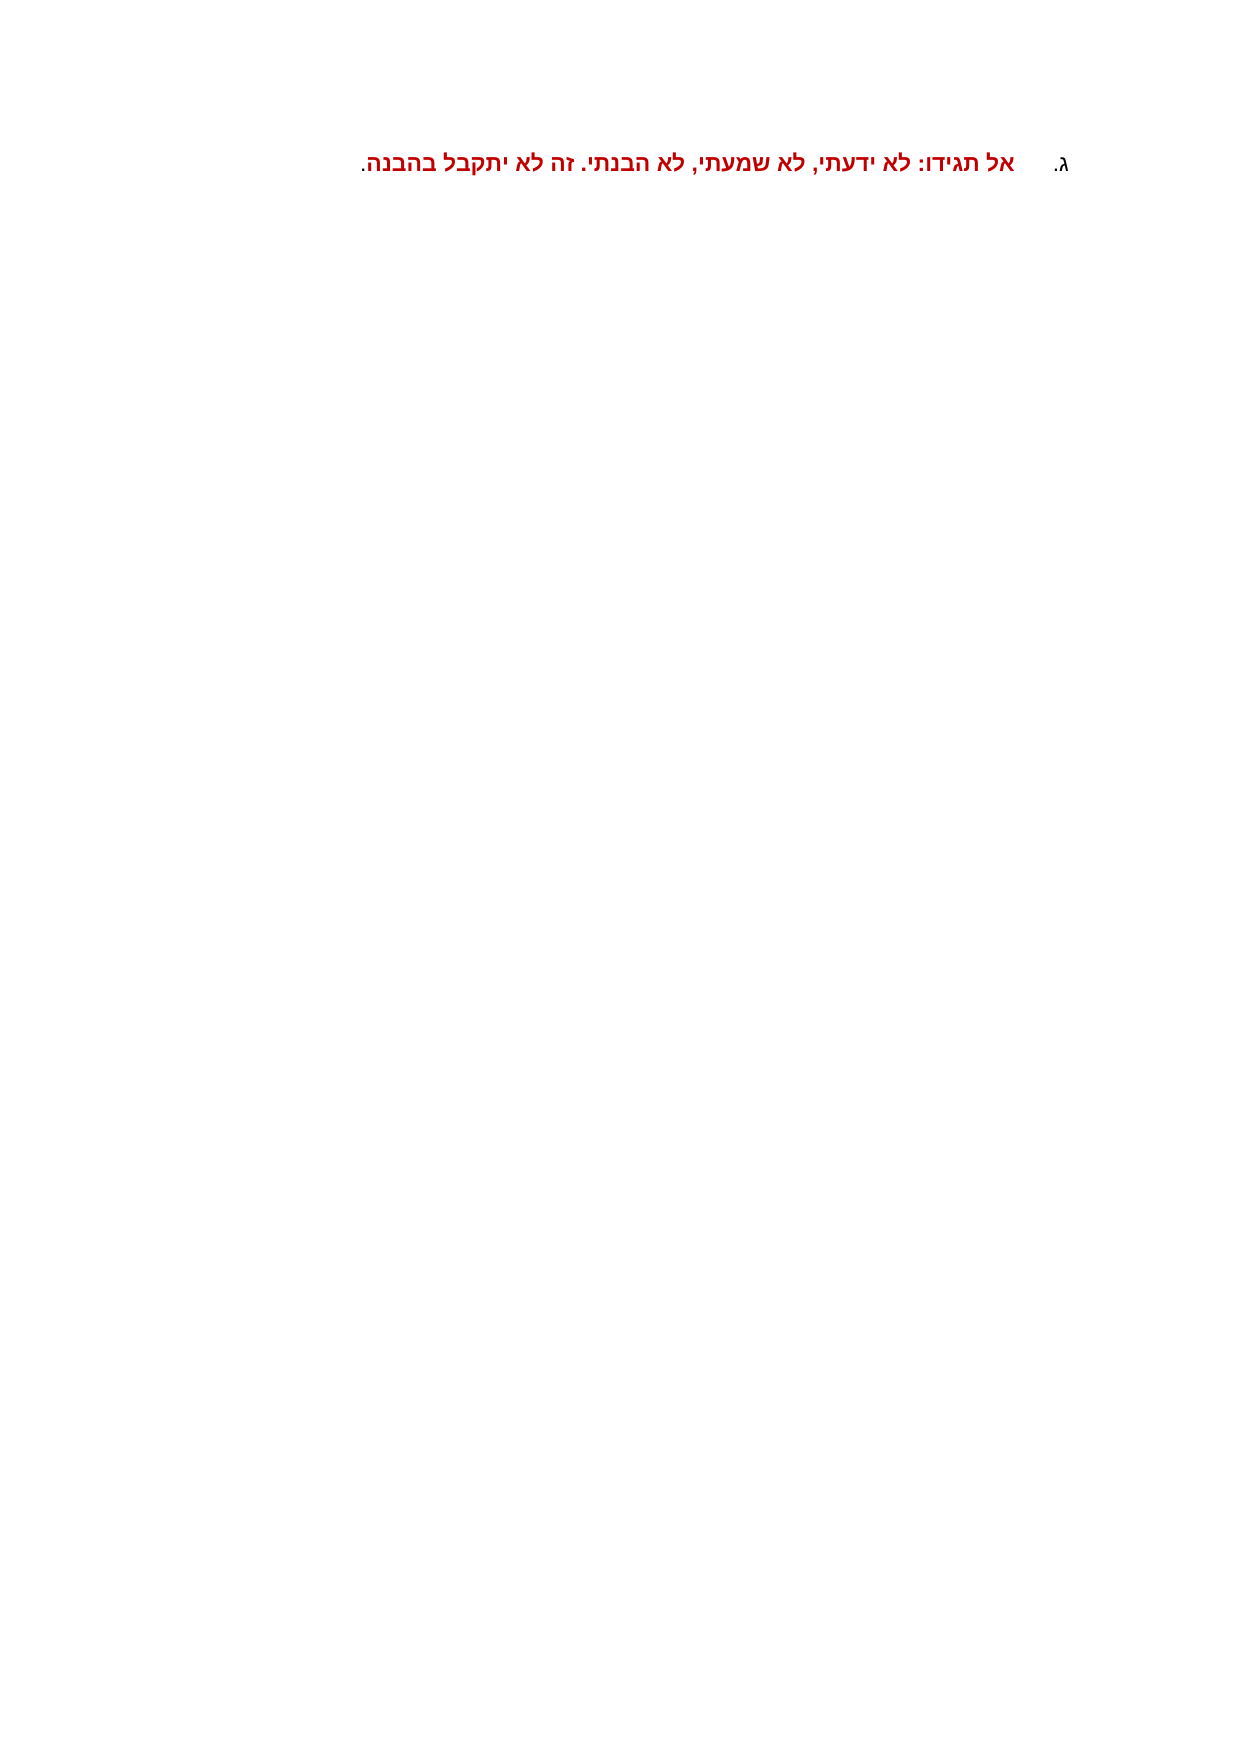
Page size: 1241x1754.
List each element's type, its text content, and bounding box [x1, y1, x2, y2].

list אל תגידו: לא ידעתי, לא שמעתי, לא הבנתי. זה לא יתקבל בהבנה. [187, 150, 1053, 176]
